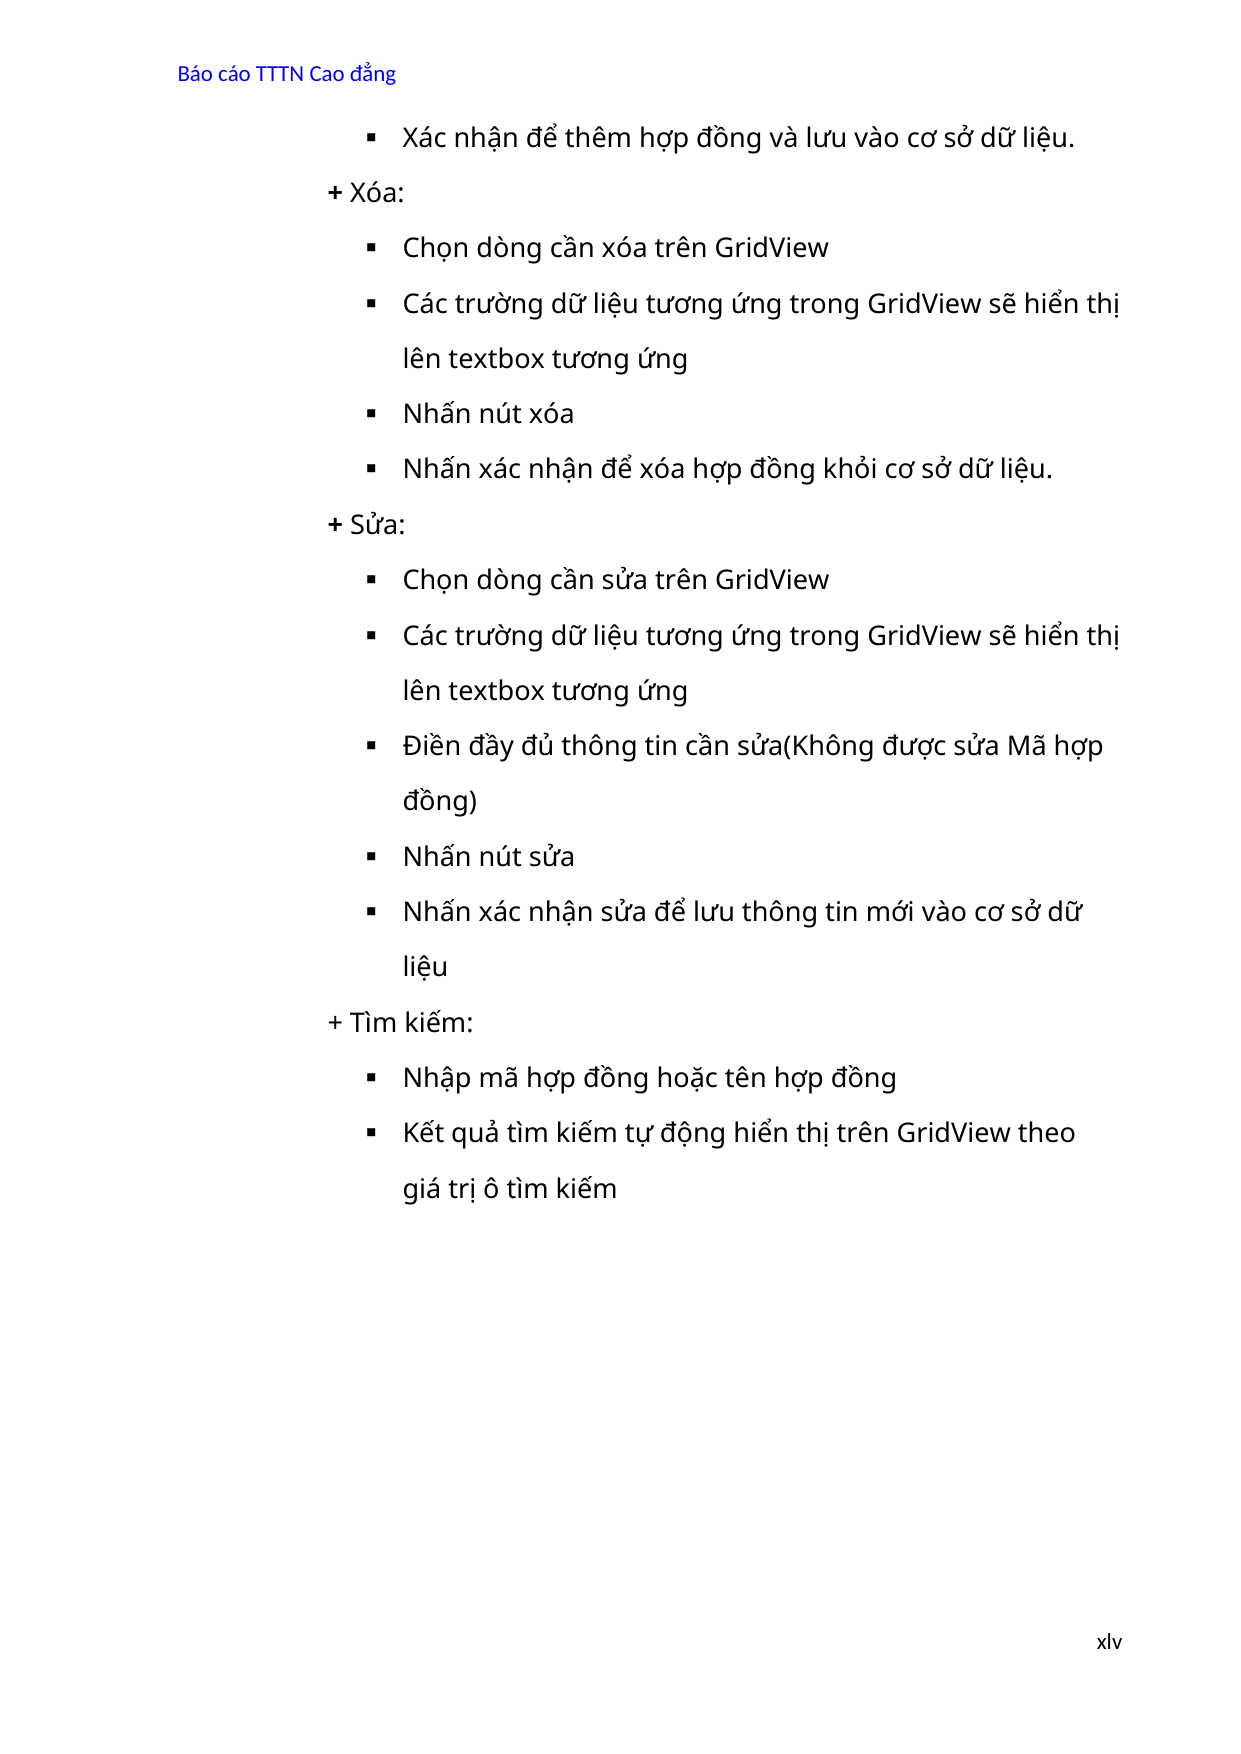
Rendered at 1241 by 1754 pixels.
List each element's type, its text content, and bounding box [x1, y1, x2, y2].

list Xác nhận để thêm hợp đồng và lưu vào cơ sở dữ liệu. [365, 118, 1122, 155]
list Nhấn nút xóa [365, 395, 1122, 432]
text + Sửa: [327, 505, 1122, 542]
list Các trường dữ liệu tương ứng trong GridView sẽ hiển thị lên textbox tương ứng [365, 284, 1122, 376]
list Các trường dữ liệu tương ứng trong GridView sẽ hiển thị lên textbox tương ứng [365, 616, 1122, 708]
text + Xóa: [327, 173, 1122, 210]
list Điền đầy đủ thông tin cần sửa(Không được sửa Mã hợp đồng) [365, 727, 1122, 819]
list Nhấn xác nhận để xóa hợp đồng khỏi cơ sở dữ liệu. [365, 450, 1122, 487]
text + Tìm kiếm: [327, 1003, 1122, 1040]
list Nhấn xác nhận sửa để lưu thông tin mới vào cơ sở dữ liệu [365, 892, 1122, 985]
list Nhập mã hợp đồng hoặc tên hợp đồng [365, 1058, 1122, 1095]
list Chọn dòng cần xóa trên GridView [365, 229, 1122, 266]
list Nhấn nút sửa [365, 837, 1122, 874]
list Kết quả tìm kiếm tự động hiển thị trên GridView theo giá trị ô tìm kiếm [365, 1114, 1122, 1206]
list Chọn dòng cần sửa trên GridView [365, 561, 1122, 597]
